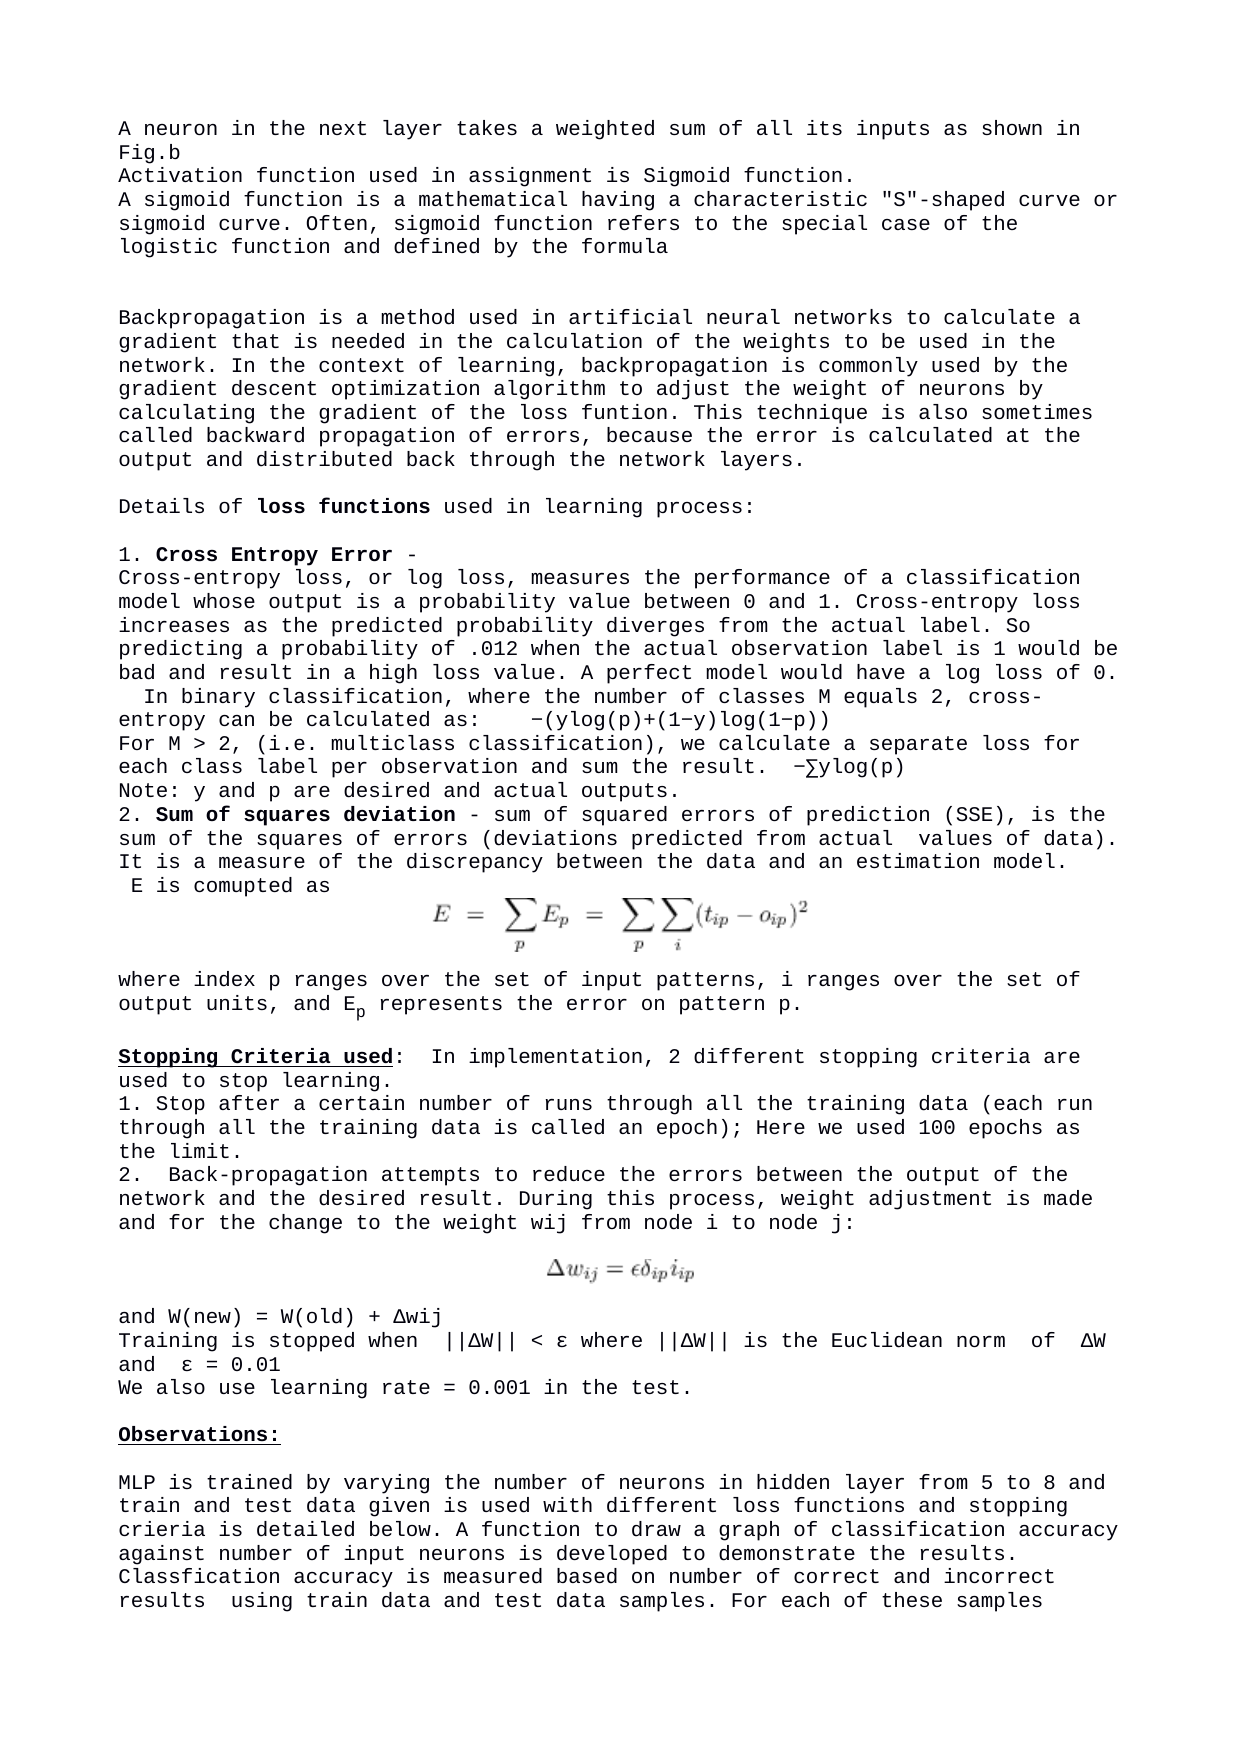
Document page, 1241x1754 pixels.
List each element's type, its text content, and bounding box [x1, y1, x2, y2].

text Cross-entropy loss, or log loss, measures the performance of a classification model whose output is a probability value between 0 and 1. Cross-entropy loss increases as the predicted probability diverges from the actual label. So predicting a probability of .012 when the actual observation label is 1 would be bad and result in a high loss value. A perfect model would have a log loss of 0. [118, 567, 1122, 686]
text E is comupted as [118, 875, 1122, 898]
text 2. Back-propagation attempts to reduce the errors between the output of the network and the desired result. During this process, weight adjustment is made and for the change to the weight wij from node i to node j: [118, 1164, 1122, 1235]
text We also use learning rate = 0.001 in the test. [118, 1377, 1122, 1401]
text Training is stopped when ||ΔW|| < ε where ||ΔW|| is the Euclidean norm of ΔW and ε = 0.01 [118, 1330, 1122, 1377]
text 2. Sum of squares deviation - sum of squared errors of prediction (SSE), is the sum of the squares of errors (deviations predicted from actual values of data). [118, 804, 1122, 851]
text Backpropagation is a method used in artificial neural networks to calculate a gradient that is needed in the calculation of the weights to be used in the network. In the context of learning, backpropagation is commonly used by the gradient descent optimization algorithm to adjust the weight of neurons by calculating the gradient of the loss funtion. This technique is also sometimes called backward propagation of errors, because the error is calculated at the output and distributed back through the network layers. [118, 307, 1122, 473]
text In binary classification, where the number of classes M equals 2, cross-entropy can be calculated as: −(ylog(p)+(1−y)log(1−p)) [118, 686, 1122, 733]
text It is a measure of the discrepancy between the data and an estimation model. [118, 851, 1122, 875]
text 1. Cross Entropy Error - [118, 544, 1122, 567]
text 1. Stop after a certain number of runs through all the training data (each run through all the training data is called an epoch); Here we used 100 epochs as the limit. [118, 1093, 1122, 1164]
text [118, 1566, 1122, 1614]
text Details of loss functions used in learning process: [118, 496, 1122, 520]
picture [546, 1259, 694, 1284]
text Observations: [118, 1424, 1122, 1448]
text For M > 2, (i.e. multiclass classification), we calculate a separate loss for each class label per observation and sum the result. −∑ylog(p) [118, 733, 1122, 780]
text A sigmoid function is a mathematical having a characteristic "S"-shaped curve or sigmoid curve. Often, sigmoid function refers to the special case of the logistic function and defined by the formula [118, 189, 1122, 260]
text Note: y and p are desired and actual outputs. [118, 780, 1122, 804]
text Activation function used in assignment is Sigmoid function. [118, 165, 1122, 189]
picture [432, 898, 808, 952]
text and W(new) = W(old) + Δwij [118, 1306, 1122, 1330]
text Stopping Criteria used: In implementation, 2 different stopping criteria are used to stop learning. [118, 1046, 1122, 1093]
text MLP is trained by varying the number of neurons in hidden layer from 5 to 8 and train and test data given is used with different loss functions and stopping crieria is detailed below. A function to draw a graph of classification accuracy against number of input neurons is developed to demonstrate the results. [118, 1472, 1122, 1566]
text A neuron in the next layer takes a weighted sum of all its inputs as shown in Fig.b [118, 118, 1122, 165]
text where index p ranges over the set of input patterns, i ranges over the set of output units, and Ep represents the error on pattern p. [118, 969, 1122, 1022]
